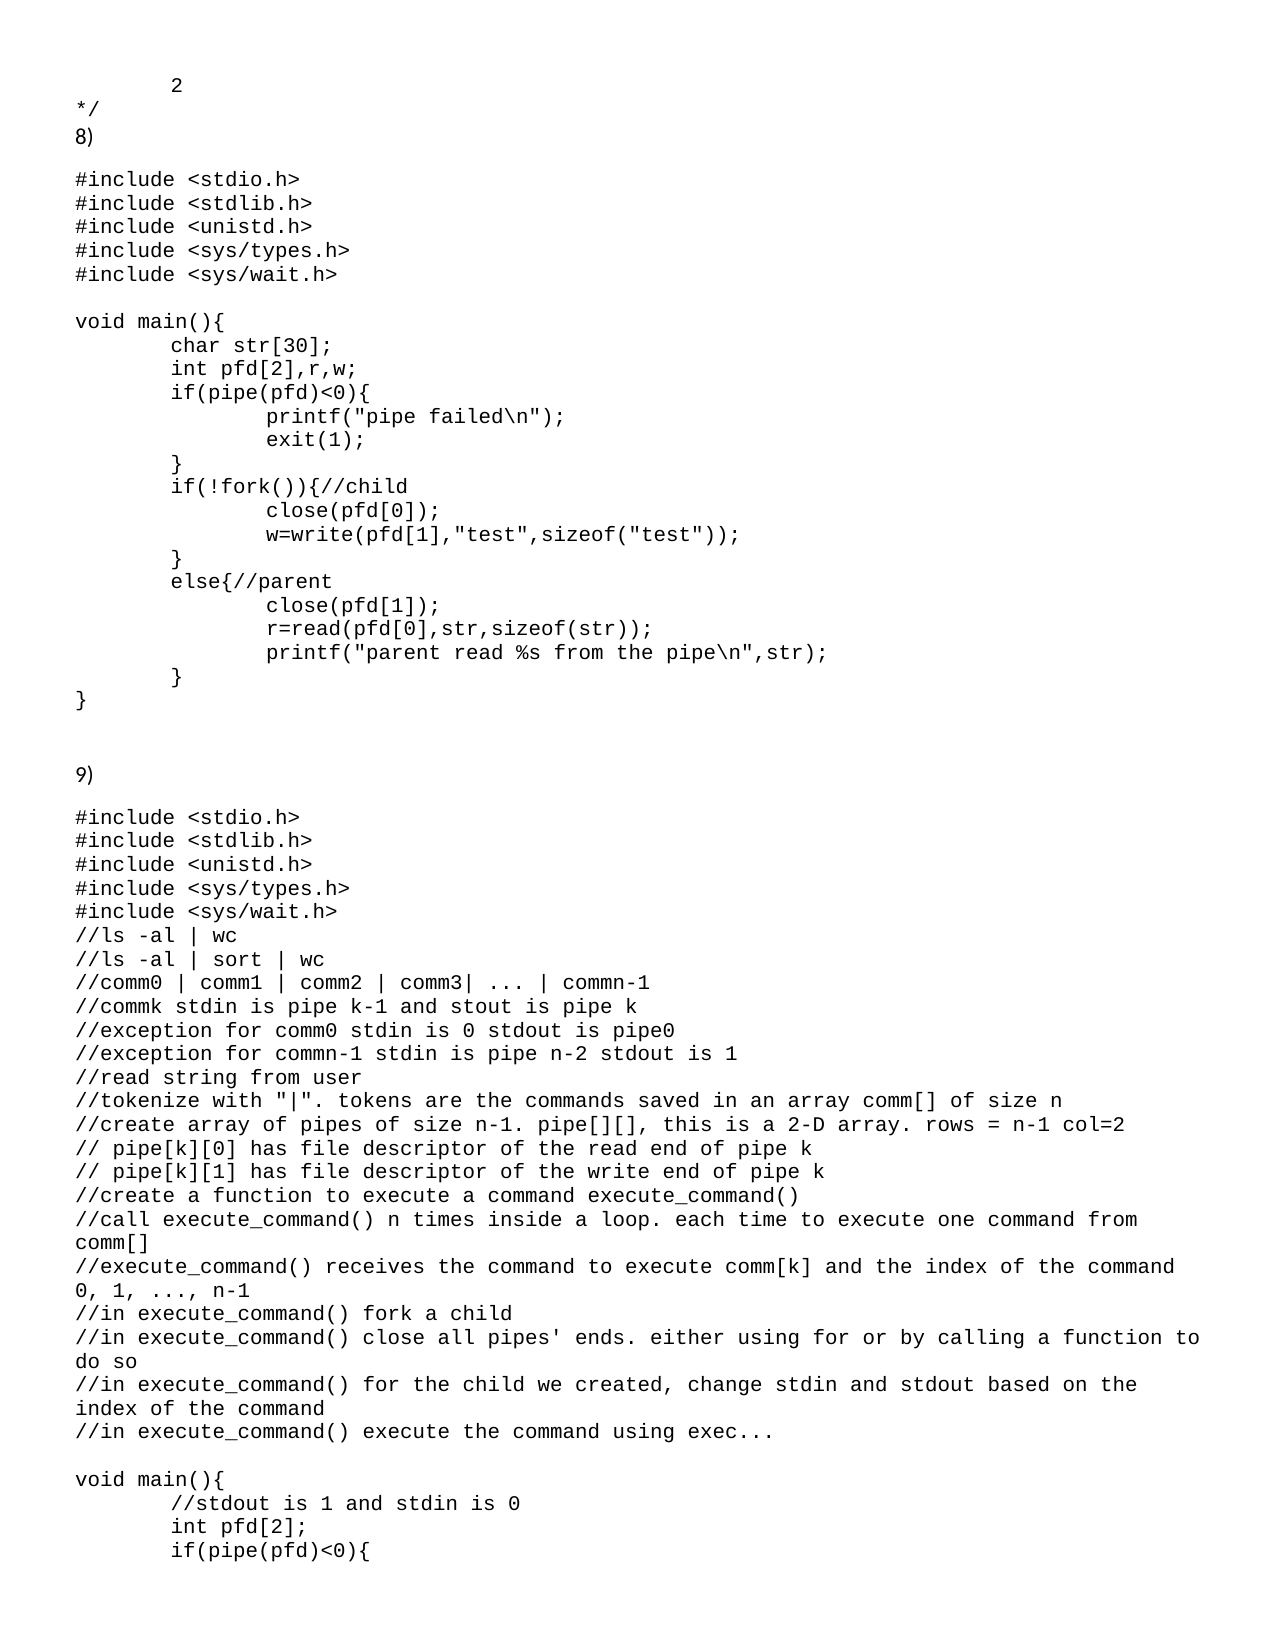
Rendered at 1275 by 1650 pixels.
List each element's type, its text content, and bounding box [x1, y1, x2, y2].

text int pfd[2]; [75, 1516, 1200, 1540]
text if(pipe(pfd)<0){ [75, 1540, 1200, 1563]
text 2 [75, 75, 1200, 99]
text //exception for commn-1 stdin is pipe n-2 stdout is 1 [75, 1043, 1200, 1067]
text exit(1); [75, 429, 1200, 453]
text #include <sys/wait.h> [75, 901, 1200, 925]
text //in execute_command() for the child we created, change stdin and stdout based on the index of the command [75, 1374, 1200, 1422]
text char str[30]; [75, 335, 1200, 358]
text // pipe[k][0] has file descriptor of the read end of pipe k [75, 1138, 1200, 1161]
text } [75, 666, 1200, 689]
text #include <unistd.h> [75, 854, 1200, 878]
text } [75, 547, 1200, 571]
text } [75, 689, 1200, 713]
text #include <sys/types.h> [75, 240, 1200, 264]
text #include <unistd.h> [75, 216, 1200, 240]
text #include <sys/types.h> [75, 878, 1200, 901]
text printf("parent read %s from the pipe\n",str); [75, 642, 1200, 666]
text //ls -al | wc [75, 925, 1200, 949]
text //create a function to execute a command execute_command() [75, 1185, 1200, 1209]
text printf("pipe failed\n"); [75, 406, 1200, 429]
text #include <stdlib.h> [75, 830, 1200, 854]
text //comm0 | comm1 | comm2 | comm3| ... | commn-1 [75, 972, 1200, 996]
text else{//parent [75, 571, 1200, 595]
text 9) [75, 760, 1200, 788]
text //ls -al | sort | wc [75, 949, 1200, 972]
text //call execute_command() n times inside a loop. each time to execute one command from comm[] [75, 1209, 1200, 1256]
text //in execute_command() fork a child [75, 1303, 1200, 1327]
text if(pipe(pfd)<0){ [75, 382, 1200, 406]
text void main(){ [75, 1469, 1200, 1492]
text w=write(pfd[1],"test",sizeof("test")); [75, 524, 1200, 547]
text int pfd[2],r,w; [75, 358, 1200, 382]
text //exception for comm0 stdin is 0 stdout is pipe0 [75, 1019, 1200, 1043]
text #include <sys/wait.h> [75, 264, 1200, 287]
text #include <stdio.h> [75, 169, 1200, 193]
text //read string from user [75, 1067, 1200, 1091]
text //stdout is 1 and stdin is 0 [75, 1492, 1200, 1516]
text r=read(pfd[0],str,sizeof(str)); [75, 618, 1200, 642]
text // pipe[k][1] has file descriptor of the write end of pipe k [75, 1161, 1200, 1185]
text if(!fork()){//child [75, 477, 1200, 500]
text #include <stdio.h> [75, 807, 1200, 830]
text //in execute_command() close all pipes' ends. either using for or by calling a function to do so [75, 1327, 1200, 1374]
text close(pfd[0]); [75, 500, 1200, 524]
text //execute_command() receives the command to execute comm[k] and the index of the command 0, 1, ..., n-1 [75, 1256, 1200, 1303]
text close(pfd[1]); [75, 595, 1200, 618]
text #include <stdlib.h> [75, 193, 1200, 216]
text 8) [75, 122, 1200, 150]
text void main(){ [75, 311, 1200, 335]
text } [75, 453, 1200, 477]
text //in execute_command() execute the command using exec... [75, 1422, 1200, 1445]
text //tokenize with "|". tokens are the commands saved in an array comm[] of size n [75, 1091, 1200, 1114]
text //create array of pipes of size n-1. pipe[][], this is a 2-D array. rows = n-1 col=2 [75, 1114, 1200, 1138]
text */ [75, 99, 1200, 122]
text //commk stdin is pipe k-1 and stout is pipe k [75, 996, 1200, 1019]
